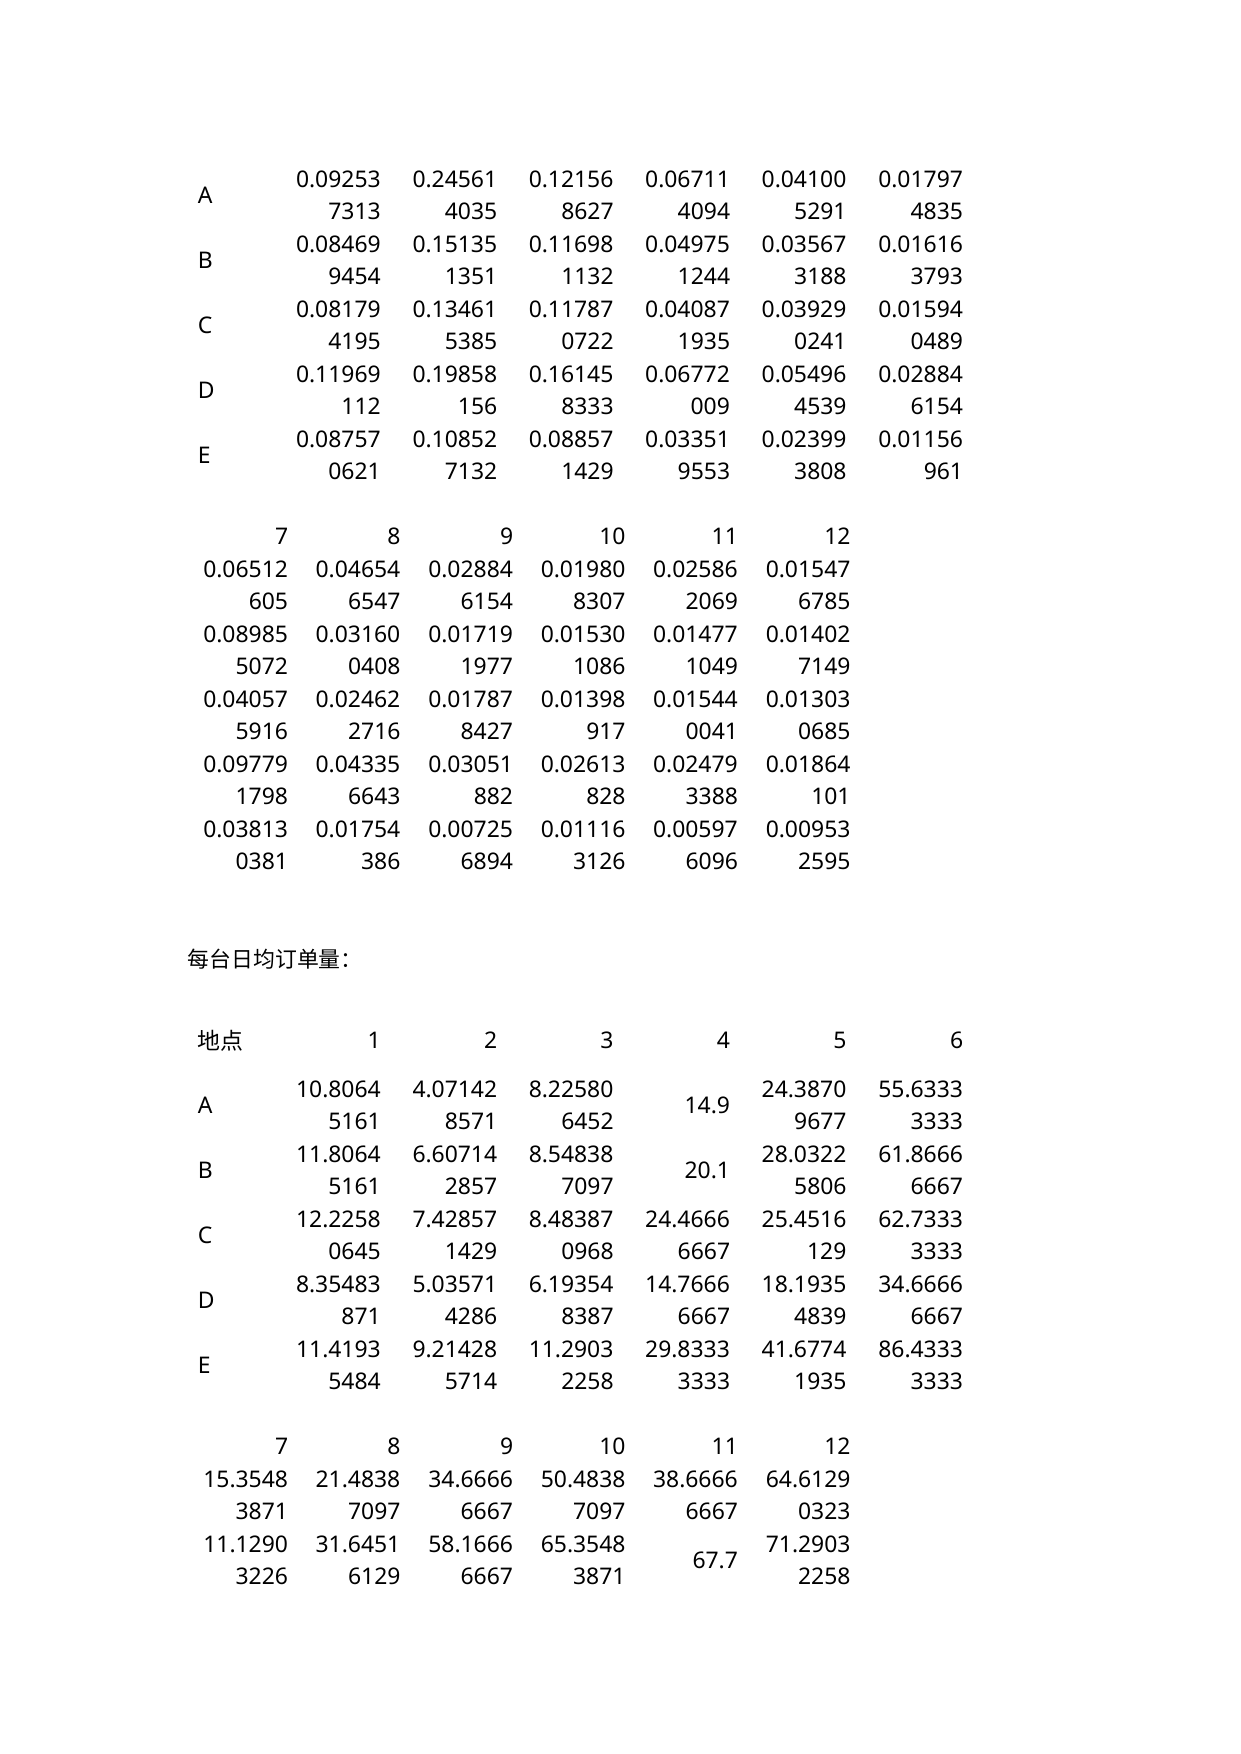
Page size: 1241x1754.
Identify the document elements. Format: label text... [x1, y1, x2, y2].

table_cell 62.73333333 [858, 1202, 974, 1267]
table_cell 64.61290323 [749, 1462, 861, 1527]
table_header 9 [411, 1430, 524, 1462]
table_cell 55.63333333 [858, 1072, 974, 1137]
table_header 7 [186, 520, 299, 552]
table_cell 28.03225806 [741, 1137, 857, 1202]
table_cell 0.03051882 [411, 747, 524, 812]
table_cell 0.161458333 [508, 357, 624, 422]
table_header 8 [299, 520, 411, 552]
table_cell 0.121568627 [508, 162, 624, 227]
table_cell 0.151351351 [392, 227, 508, 292]
table_header 12 [749, 520, 861, 552]
table_cell 0.043356643 [299, 747, 411, 812]
table_cell D [186, 357, 275, 422]
table_cell 0.02613828 [524, 747, 636, 812]
table_header 7 [186, 1430, 299, 1462]
table_cell 0.015476785 [749, 552, 861, 617]
table_cell 0.019808307 [524, 552, 636, 617]
table_header 6 [858, 1007, 974, 1072]
table_cell 0.005976096 [636, 812, 749, 877]
table_cell 0.11969112 [275, 357, 392, 422]
table_cell 0.014771049 [636, 617, 749, 682]
table_cell 0.024622716 [299, 682, 411, 747]
table_cell 0.092537313 [275, 162, 392, 227]
table_cell 14.76666667 [625, 1267, 741, 1332]
table_cell 0.013030685 [749, 682, 861, 747]
text 每台日均订单量： [187, 942, 1053, 974]
table_cell 0.040871935 [625, 292, 741, 357]
table_cell 9.214285714 [392, 1332, 508, 1397]
table_cell 65.35483871 [524, 1527, 636, 1592]
table_cell 0.017191977 [411, 617, 524, 682]
table_cell 0.031600408 [299, 617, 411, 682]
table_cell 0.088571429 [508, 422, 624, 487]
table_cell 0.01398917 [524, 682, 636, 747]
table_cell D [186, 1267, 275, 1332]
table_cell 34.66666667 [858, 1267, 974, 1332]
table_header 10 [524, 1430, 636, 1462]
table_cell 0.01754386 [299, 812, 411, 877]
table_cell 0.025862069 [636, 552, 749, 617]
table_cell 10.80645161 [275, 1072, 392, 1137]
table_header 4 [625, 1007, 741, 1072]
table_cell 0.116981132 [508, 227, 624, 292]
table_cell 0.097791798 [186, 747, 299, 812]
table_cell 0.040575916 [186, 682, 299, 747]
table_cell 24.38709677 [741, 1072, 857, 1137]
table_cell 0.011163126 [524, 812, 636, 877]
table_cell 86.43333333 [858, 1332, 974, 1397]
table_cell 0.009532595 [749, 812, 861, 877]
table_header 1 [275, 1007, 392, 1072]
table_cell 21.48387097 [299, 1462, 411, 1527]
table_cell 8.225806452 [508, 1072, 624, 1137]
table_cell 0.117870722 [508, 292, 624, 357]
table_cell 4.071428571 [392, 1072, 508, 1137]
table_cell 0.108527132 [392, 422, 508, 487]
table_cell 8.483870968 [508, 1202, 624, 1267]
table_cell 0.017974835 [858, 162, 974, 227]
table_cell 11.41935484 [275, 1332, 392, 1397]
table_cell 24.46666667 [625, 1202, 741, 1267]
table_cell 0.017878427 [411, 682, 524, 747]
table_cell 0.054964539 [741, 357, 857, 422]
table_cell 50.48387097 [524, 1462, 636, 1527]
table_cell 14.9 [625, 1072, 741, 1137]
table_cell 0.028846154 [858, 357, 974, 422]
table_cell 0.084699454 [275, 227, 392, 292]
table_header 10 [524, 520, 636, 552]
table_cell 0.014027149 [749, 617, 861, 682]
table_cell 0.015940489 [858, 292, 974, 357]
table_cell 12.22580645 [275, 1202, 392, 1267]
table_cell 0.19858156 [392, 357, 508, 422]
table_cell C [186, 1202, 275, 1267]
table_cell 71.29032258 [749, 1527, 861, 1592]
table_header 12 [749, 1430, 861, 1462]
table_cell B [186, 227, 275, 292]
table_cell 0.015301086 [524, 617, 636, 682]
table_cell 0.06772009 [625, 357, 741, 422]
table_cell 6.607142857 [392, 1137, 508, 1202]
table_cell 0.015440041 [636, 682, 749, 747]
table_cell 0.035673188 [741, 227, 857, 292]
table_header 8 [299, 1430, 411, 1462]
table_cell 0.016163793 [858, 227, 974, 292]
table_cell 0.01864101 [749, 747, 861, 812]
table_cell 34.66666667 [411, 1462, 524, 1527]
table_header 地点 [186, 1007, 275, 1072]
table_cell 20.1 [625, 1137, 741, 1202]
table_cell 0.087570621 [275, 422, 392, 487]
table_cell A [186, 1072, 275, 1137]
table_cell 0.081794195 [275, 292, 392, 357]
table_cell 0.028846154 [411, 552, 524, 617]
table_cell 0.06512605 [186, 552, 299, 617]
table_header 2 [392, 1007, 508, 1072]
table_cell 58.16666667 [411, 1527, 524, 1592]
table_cell B [186, 1137, 275, 1202]
table_cell 0.041005291 [741, 162, 857, 227]
table_cell 7.428571429 [392, 1202, 508, 1267]
table_cell 0.049751244 [625, 227, 741, 292]
table_cell 11.12903226 [186, 1527, 299, 1592]
table_cell 41.67741935 [741, 1332, 857, 1397]
table_header 11 [636, 520, 749, 552]
table_cell 0.01156961 [858, 422, 974, 487]
table_cell E [186, 1332, 275, 1397]
table_cell 0.038130381 [186, 812, 299, 877]
table_cell 18.19354839 [741, 1267, 857, 1332]
table_cell 0.134615385 [392, 292, 508, 357]
table_cell 0.046546547 [299, 552, 411, 617]
table_cell 0.089855072 [186, 617, 299, 682]
table_cell 25.4516129 [741, 1202, 857, 1267]
table_cell 15.35483871 [186, 1462, 299, 1527]
table_cell 0.024793388 [636, 747, 749, 812]
table_cell 0.039290241 [741, 292, 857, 357]
table_cell 67.7 [636, 1527, 749, 1592]
table_cell 11.29032258 [508, 1332, 624, 1397]
table_cell 0.067114094 [625, 162, 741, 227]
table_cell 6.193548387 [508, 1267, 624, 1332]
table_cell 61.86666667 [858, 1137, 974, 1202]
table_header 11 [636, 1430, 749, 1462]
table_cell C [186, 292, 275, 357]
table_header 9 [411, 520, 524, 552]
table_cell 0.023993808 [741, 422, 857, 487]
table_cell 0.007256894 [411, 812, 524, 877]
table_cell 8.548387097 [508, 1137, 624, 1202]
table_cell 5.035714286 [392, 1267, 508, 1332]
table_cell 11.80645161 [275, 1137, 392, 1202]
table_cell 29.83333333 [625, 1332, 741, 1397]
table_cell E [186, 422, 275, 487]
table_cell A [186, 162, 275, 227]
table_cell 8.35483871 [275, 1267, 392, 1332]
table_header 5 [741, 1007, 857, 1072]
table_cell 31.64516129 [299, 1527, 411, 1592]
table_cell 38.66666667 [636, 1462, 749, 1527]
table_header 3 [508, 1007, 624, 1072]
table_cell 0.033519553 [625, 422, 741, 487]
table_cell 0.245614035 [392, 162, 508, 227]
